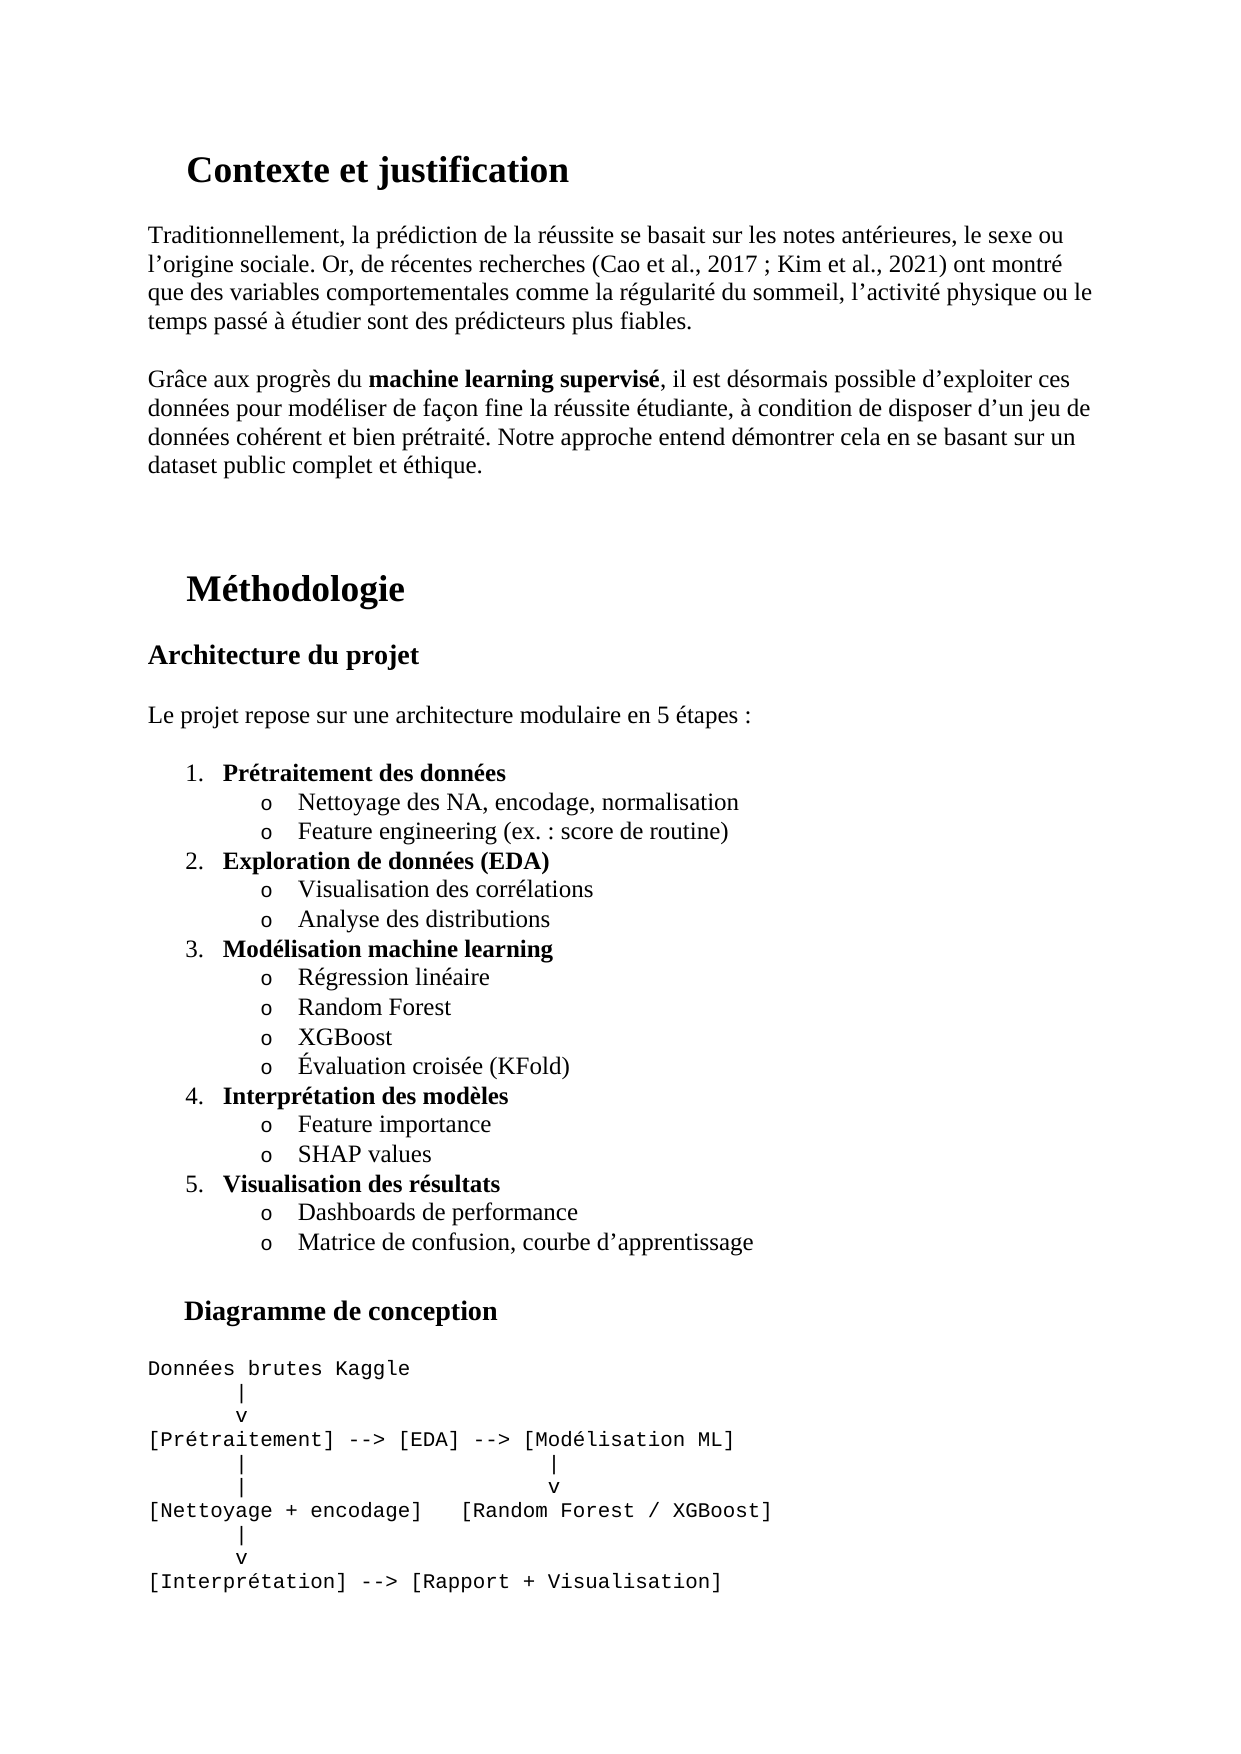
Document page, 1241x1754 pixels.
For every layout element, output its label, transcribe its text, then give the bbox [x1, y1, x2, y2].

text Architecture du projet [148, 638, 1093, 671]
list Prétraitement des données [185, 758, 1093, 787]
text [Interprétation] --> [Rapport + Visualisation] [148, 1571, 1093, 1594]
list Évaluation croisée (KFold) [260, 1051, 1093, 1081]
list Régression linéaire [260, 962, 1093, 992]
list Exploration de données (EDA) [185, 846, 1093, 874]
list Nettoyage des NA, encodage, normalisation [260, 787, 1093, 816]
list Dashboards de performance [260, 1197, 1093, 1227]
text | [148, 1382, 1093, 1405]
list XGBoost [260, 1022, 1093, 1051]
text [Prétraitement] --> [EDA] --> [Modélisation ML] [148, 1429, 1093, 1453]
list Feature engineering (ex. : score de routine) [260, 816, 1093, 846]
list Analyse des distributions [260, 904, 1093, 934]
list Matrice de confusion, courbe d’apprentissage [260, 1227, 1093, 1257]
text 🧱 Contexte et justification [148, 148, 1093, 191]
list Random Forest [260, 992, 1093, 1022]
list Feature importance [260, 1109, 1093, 1139]
text 🧠 Diagramme de conception [148, 1286, 1093, 1329]
text Le projet repose sur une architecture modulaire en 5 étapes : [148, 700, 1093, 729]
list Interprétation des modèles [185, 1081, 1093, 1109]
text Traditionnellement, la prédiction de la réussite se basait sur les notes antérieures, le sexe ou l’origine sociale. Or, de récentes recherches (Cao et al., 2017 ; Kim et al., 2021) ont montré que des variables comportementales comme la régularité du sommeil, l’activité physique ou le temps passé à étudier sont des prédicteurs plus fiables. [148, 220, 1093, 335]
text | [148, 1524, 1093, 1547]
text | v [148, 1476, 1093, 1500]
list Modélisation machine learning [185, 934, 1093, 962]
list Visualisation des corrélations [260, 874, 1093, 904]
text 🧠 Méthodologie [148, 566, 1093, 609]
text | | [148, 1453, 1093, 1476]
text v [148, 1405, 1093, 1429]
text [Nettoyage + encodage] [Random Forest / XGBoost] [148, 1500, 1093, 1524]
text Grâce aux progrès du machine learning supervisé, il est désormais possible d’exploiter ces données pour modéliser de façon fine la réussite étudiante, à condition de disposer d’un jeu de données cohérent et bien prétraité. Notre approche entend démontrer cela en se basant sur un dataset public complet et éthique. [148, 364, 1093, 479]
list SHAP values [260, 1139, 1093, 1169]
list Visualisation des résultats [185, 1169, 1093, 1197]
text Données brutes Kaggle [148, 1358, 1093, 1382]
text v [148, 1547, 1093, 1571]
